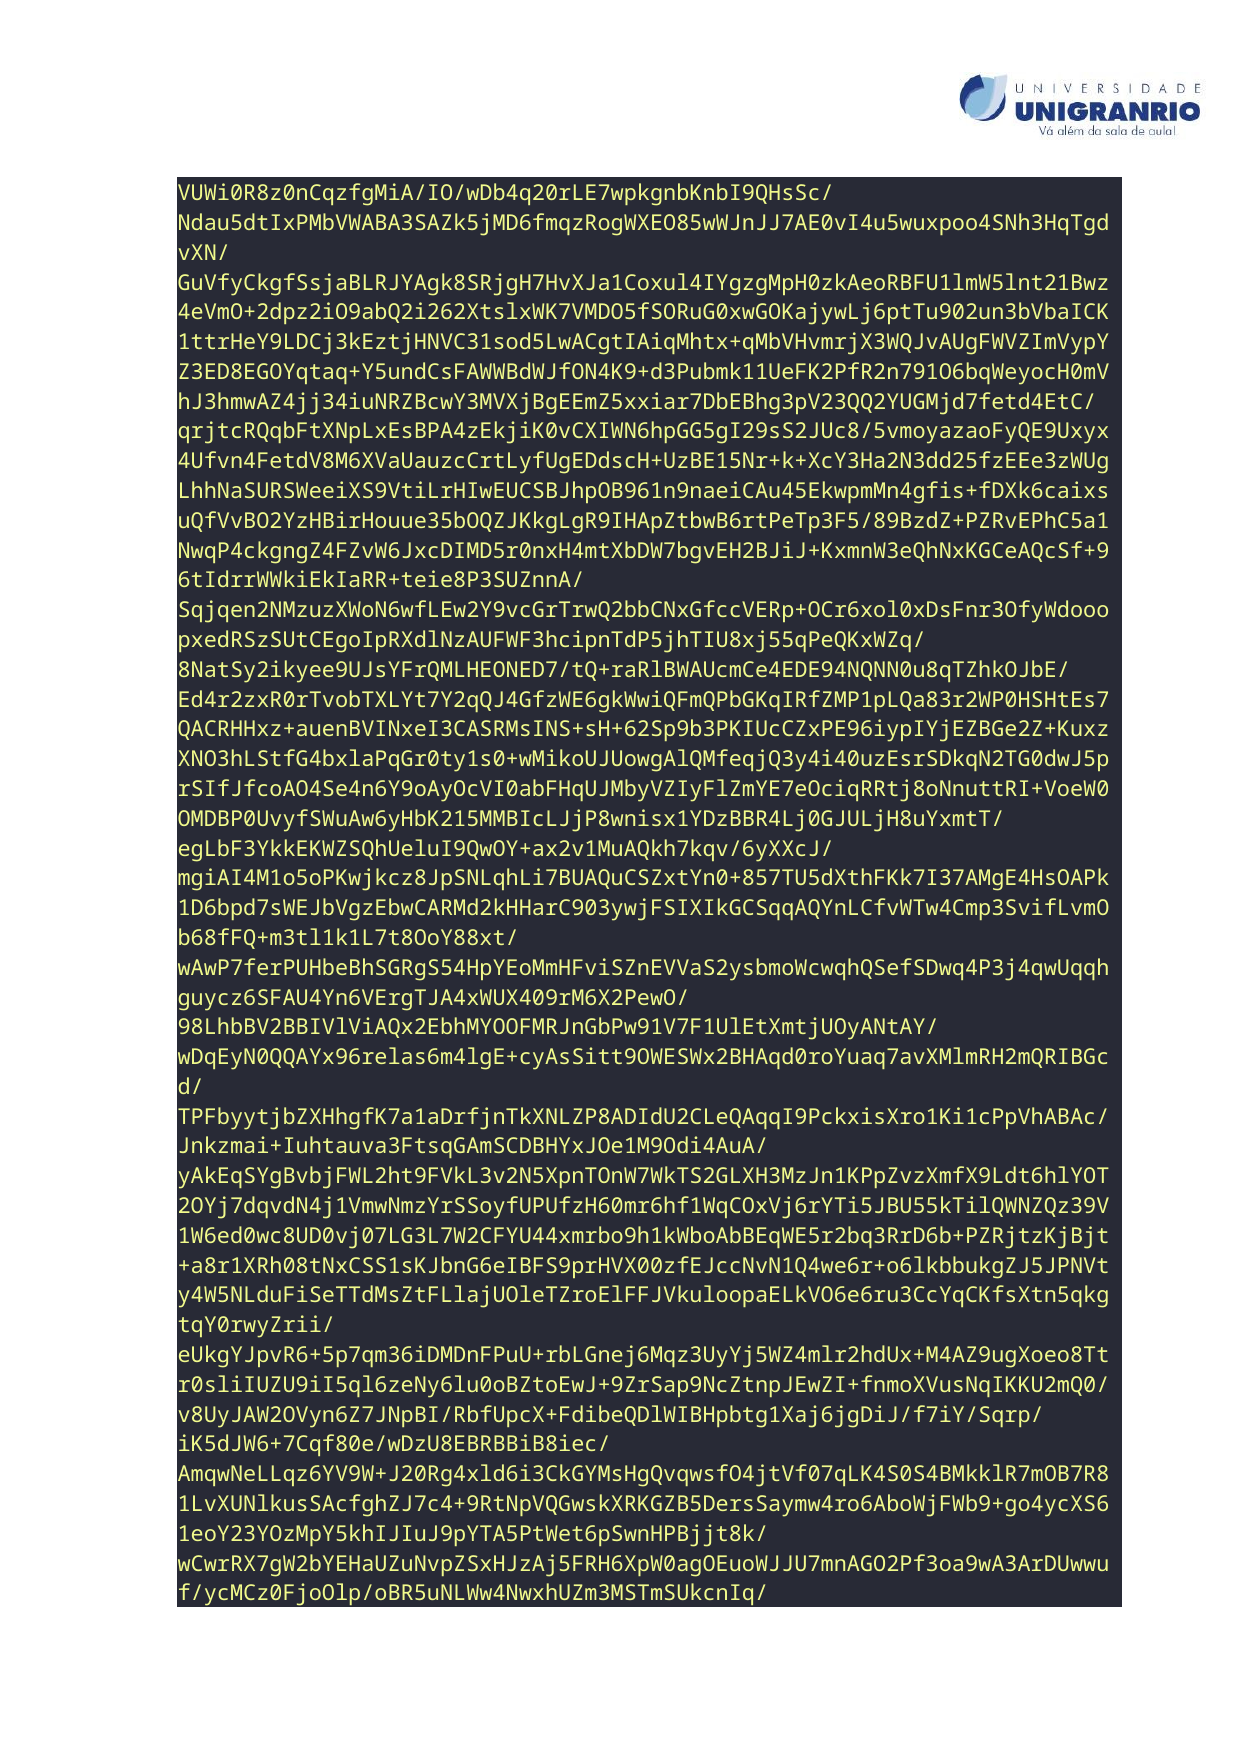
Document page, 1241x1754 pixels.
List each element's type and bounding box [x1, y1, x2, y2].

text [177, 177, 1122, 1607]
picture [959, 72, 1210, 140]
